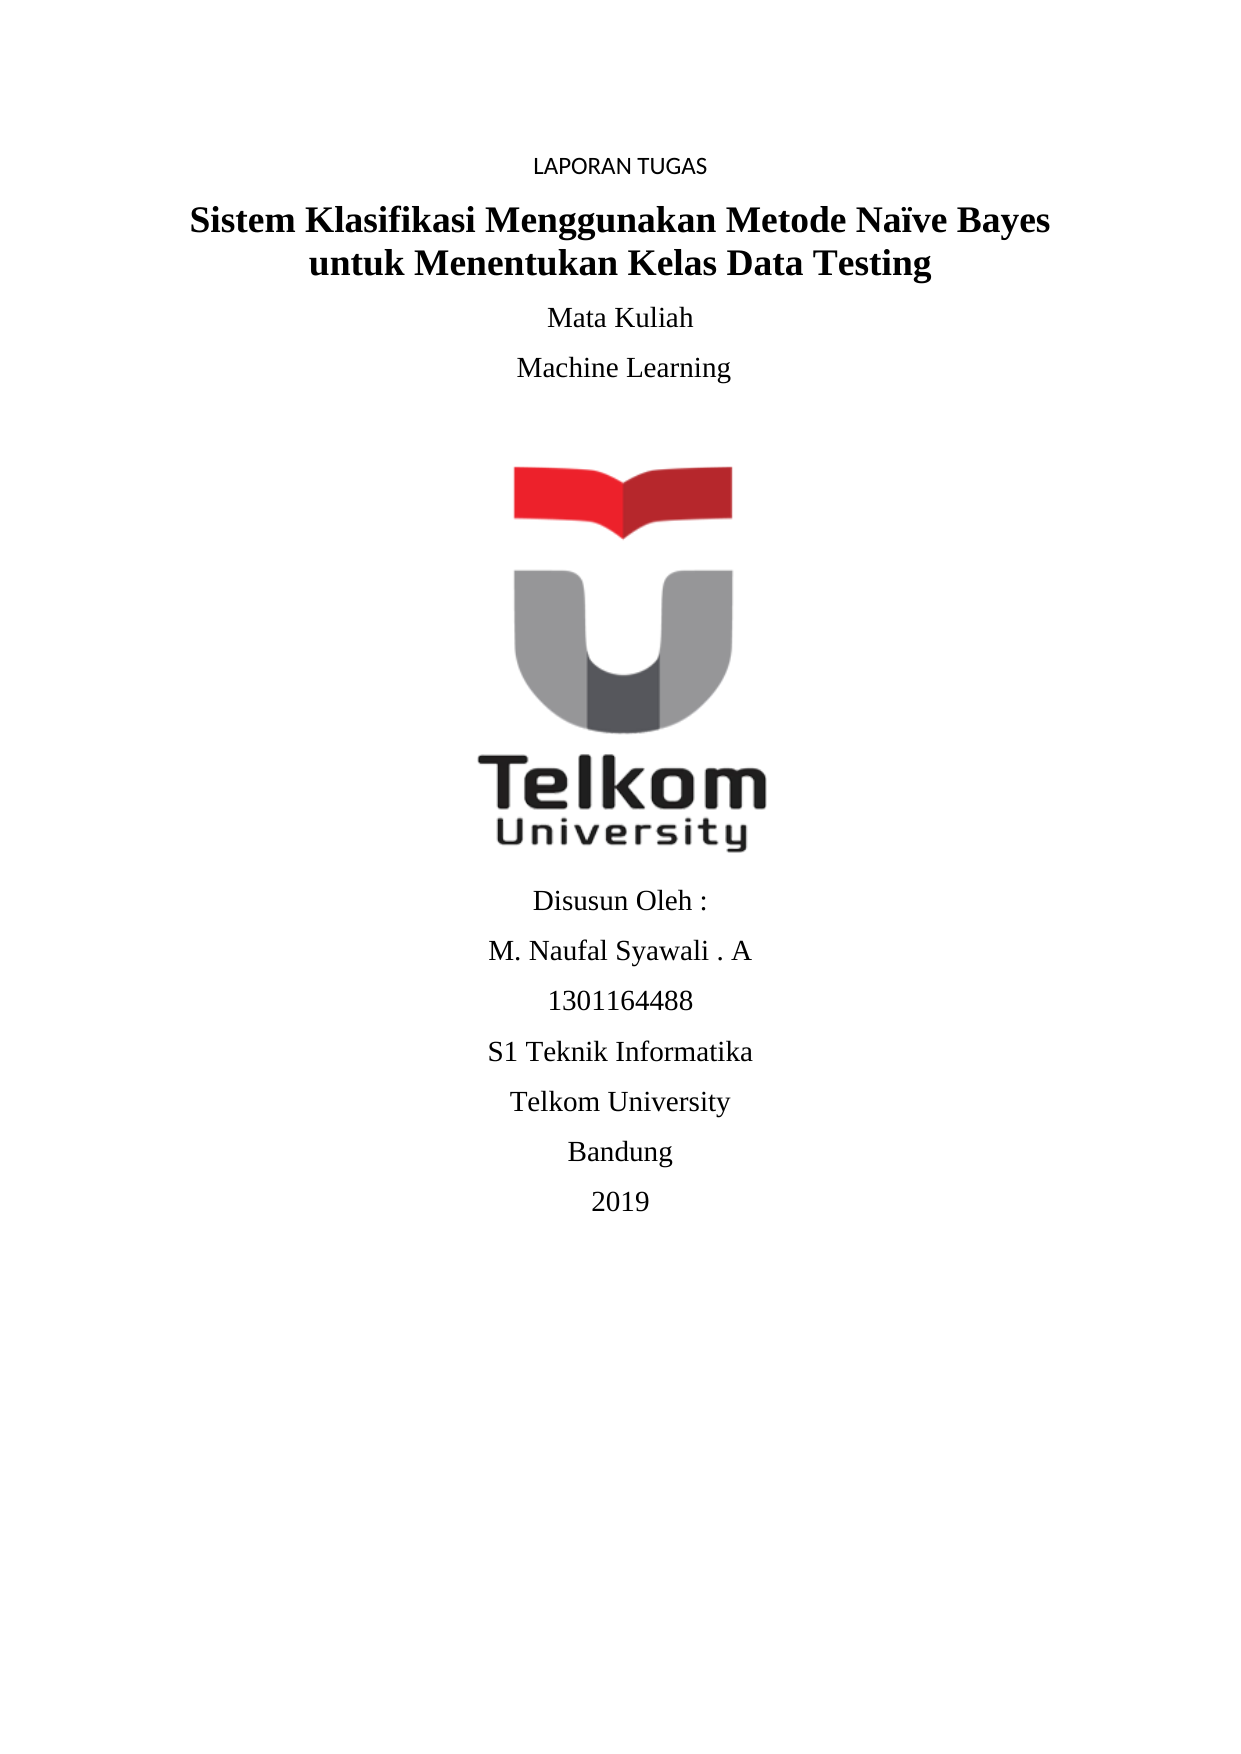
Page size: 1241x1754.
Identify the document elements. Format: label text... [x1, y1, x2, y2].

text S1 Teknik Informatika [150, 1034, 1090, 1067]
text Telkom University [150, 1084, 1090, 1117]
text M. Naufal Syawali . A [150, 933, 1090, 967]
text Bandung [150, 1134, 1090, 1168]
text Sistem Klasifikasi Menggunakan Metode Naïve Bayes untuk Menentukan Kelas Data Testing [150, 197, 1090, 283]
text 1301164488 [150, 983, 1090, 1017]
text Mata Kuliah [150, 300, 1090, 334]
text Disusun Oleh : [150, 883, 1090, 917]
text Machine Learning [150, 350, 1090, 384]
text 2019 [150, 1184, 1090, 1218]
picture [412, 450, 828, 867]
text LAPORAN TUGAS [150, 150, 1090, 181]
